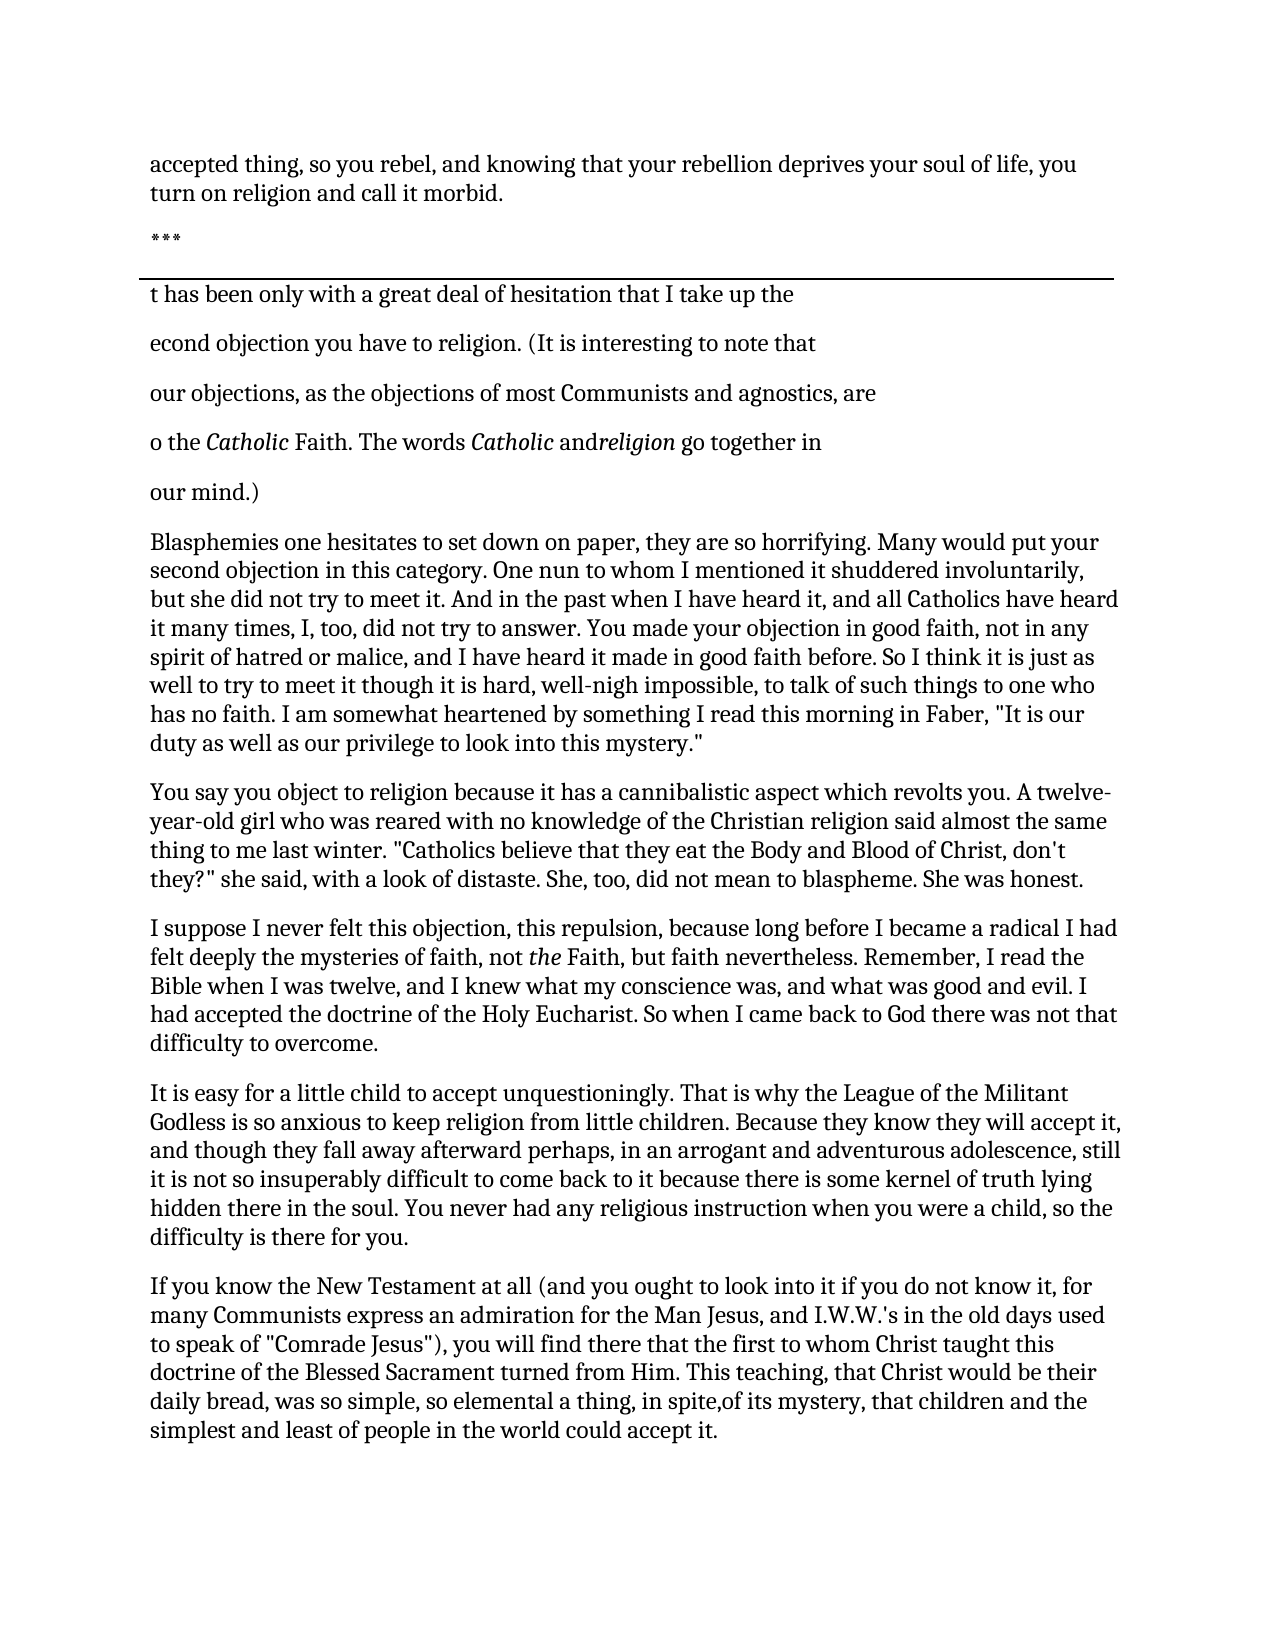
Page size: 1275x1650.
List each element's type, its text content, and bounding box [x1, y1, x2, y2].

table_cell o the Catholic Faith. The words Catholic andreligion go together in [139, 428, 1114, 478]
table_cell our objections, as the objections of most Communists and agnostics, are [139, 379, 1114, 428]
text You say you object to religion because it has a cannibalistic aspect which revolts you. A twelve-year-old girl who was reared with no knowledge of the Christian religion said almost the same thing to me last winter. "Catholics believe that they eat the Body and Blood of Christ, don't they?" she said, with a look of distaste. She, too, did not mean to blaspheme. She was honest. [150, 778, 1125, 893]
table_cell econd objection you have to religion. (It is interesting to note that [139, 329, 1114, 379]
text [150, 150, 1125, 207]
text I suppose I never felt this objection, this repulsion, because long before I became a radical I had felt deeply the mysteries of faith, not the Faith, but faith nevertheless. Remember, I read the Bible when I was twelve, and I knew what my conscience was, and what was good and evil. I had accepted the doctrine of the Holy Eucharist. So when I came back to God there was not that difficulty to overcome. [150, 914, 1125, 1058]
table_header *** [139, 228, 1114, 278]
text If you know the New Testament at all (and you ought to look into it if you do not know it, for many Communists express an admiration for the Man Jesus, and I.W.W.'s in the old days used to speak of "Comrade Jesus"), you will find there that the first to whom Christ taught this doctrine of the Blessed Sacrament turned from Him. This teaching, that Christ would be their daily bread, was so simple, so elemental a thing, in spite,of its mystery, that children and the simplest and least of people in the world could accept it. [150, 1272, 1125, 1444]
table_cell t has been only with a great deal of hesitation that I take up the [139, 280, 1114, 329]
text Blasphemies one hesitates to set down on paper, they are so horrifying. Many would put your second objection in this category. One nun to whom I mentioned it shuddered involuntarily, but she did not try to meet it. And in the past when I have heard it, and all Catholics have heard it many times, I, too, did not try to answer. You made your objection in good faith, not in any spirit of hatred or malice, and I have heard it made in good faith before. So I think it is just as well to try to meet it though it is hard, well-nigh impossible, to talk of such things to one who has no faith. I am somewhat heartened by something I read this morning in Faber, "It is our duty as well as our privilege to look into this mystery." [150, 527, 1125, 757]
table_cell our mind.) [139, 478, 1114, 527]
text It is easy for a little child to accept unquestioningly. That is why the League of the Militant Godless is so anxious to keep religion from little children. Because they know they will accept it, and though they fall away afterward perhaps, in an arrogant and adventurous adolescence, still it is not so insuperably difficult to come back to it because there is some kernel of truth lying hidden there in the soul. You never had any religious instruction when you were a child, so the difficulty is there for you. [150, 1079, 1125, 1251]
